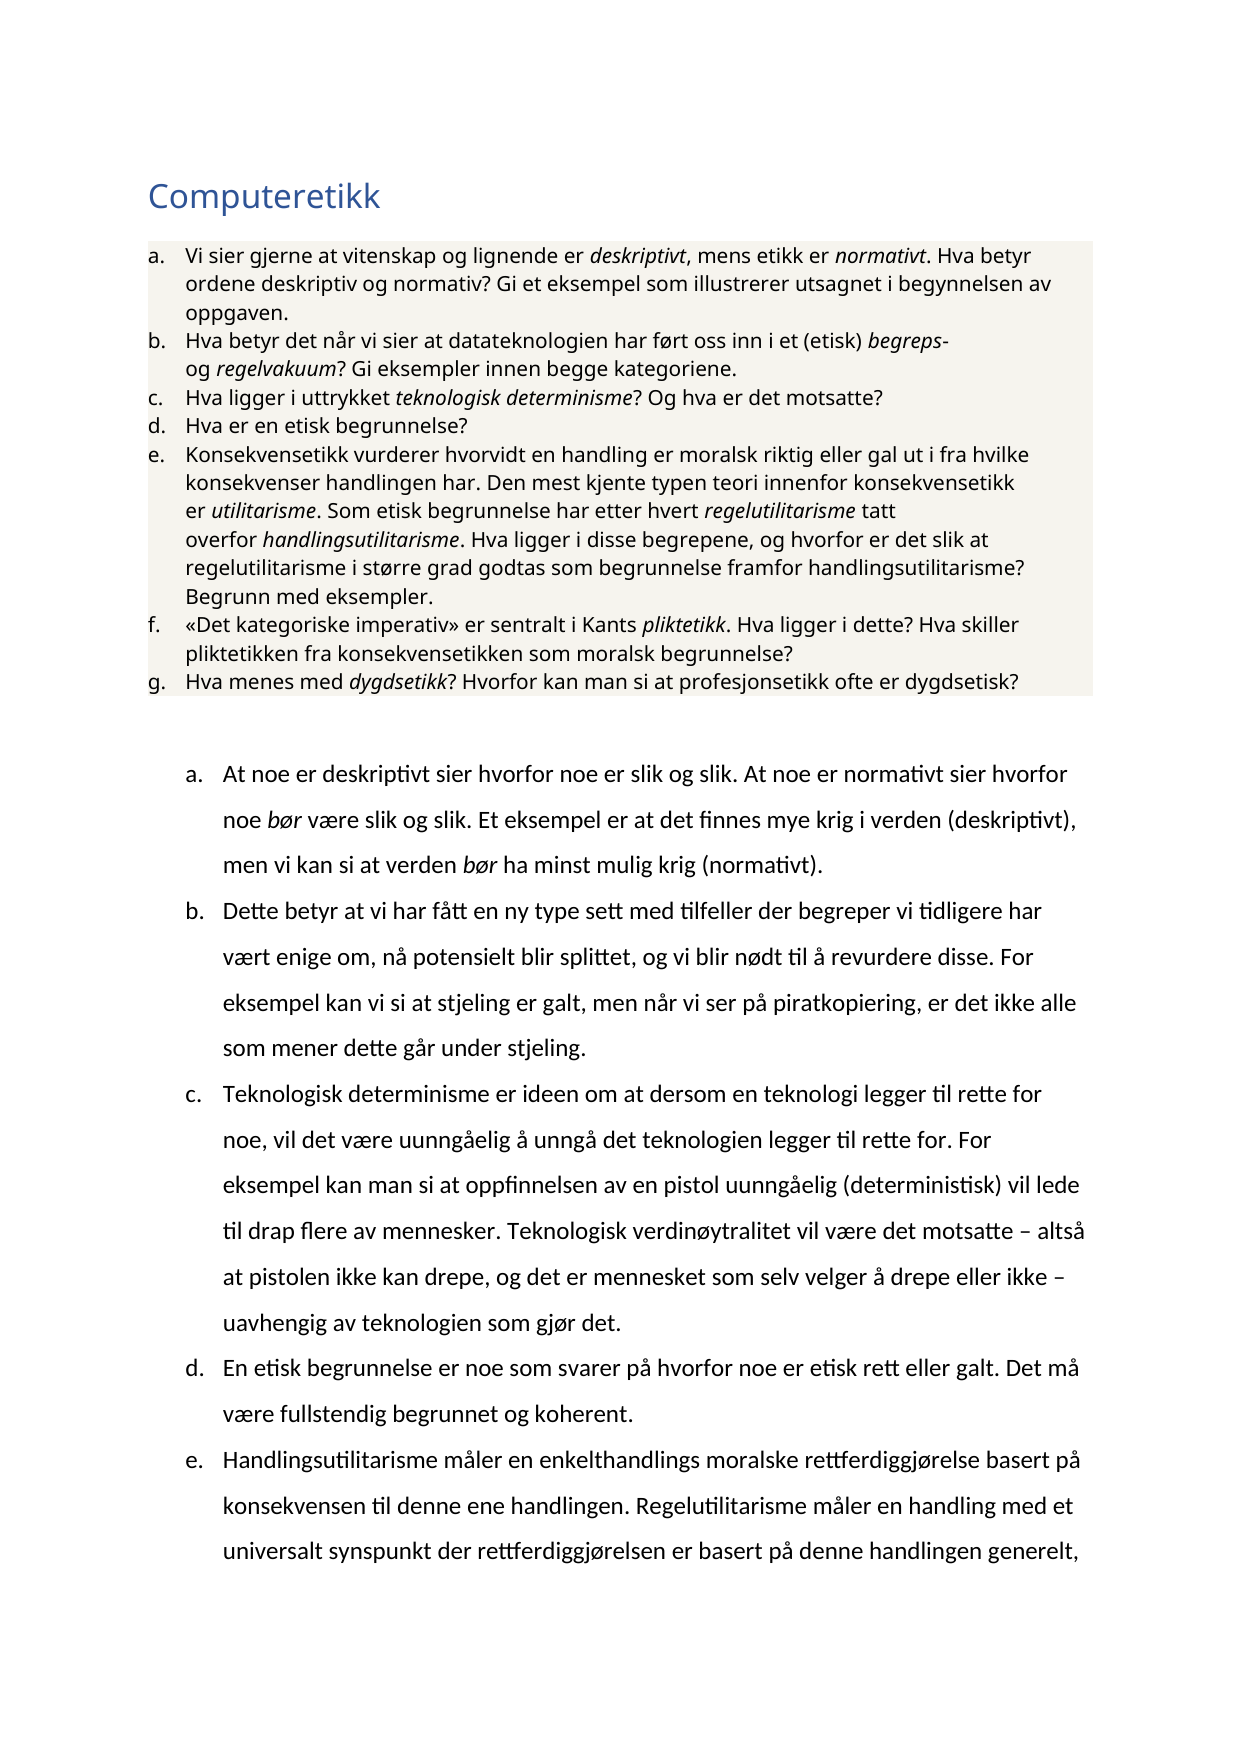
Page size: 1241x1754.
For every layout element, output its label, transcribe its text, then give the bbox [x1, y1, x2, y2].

list Hva ligger i uttrykket teknologisk determinisme? Og hva er det motsatte? [148, 383, 1093, 411]
list Hva er en etisk begrunnelse? [148, 411, 1093, 440]
list Konsekvensetikk vurderer hvorvidt en handling er moralsk riktig eller gal ut i fra hvilke konsekvenser handlingen har. Den mest kjente typen teori innenfor konsekvensetikk er utilitarisme. Som etisk begrunnelse har etter hvert regelutilitarisme tatt overfor handlingsutilitarisme. Hva ligger i disse begrepene, og hvorfor er det slik at regelutilitarisme i større grad godtas som begrunnelse framfor handlingsutilitarisme? Begrunn med eksempler. [148, 440, 1093, 610]
list Vi sier gjerne at vitenskap og lignende er deskriptivt, mens etikk er normativt. Hva betyr ordene deskriptiv og normativ? Gi et eksempel som illustrerer utsagnet i begynnelsen av oppgaven. [148, 241, 1093, 326]
list En etisk begrunnelse er noe som svarer på hvorfor noe er etisk rett eller galt. Det må være fullstendig begrunnet og koherent. [185, 1353, 1093, 1429]
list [185, 1444, 1093, 1566]
subtitle Computeretikk [148, 173, 1093, 218]
list At noe er deskriptivt sier hvorfor noe er slik og slik. At noe er normativt sier hvorfor noe bør være slik og slik. Et eksempel er at det finnes mye krig i verden (deskriptivt), men vi kan si at verden bør ha minst mulig krig (normativt). [185, 758, 1093, 880]
list «Det kategoriske imperativ» er sentralt i Kants pliktetikk. Hva ligger i dette? Hva skiller pliktetikken fra konsekvensetikken som moralsk begrunnelse? [148, 610, 1093, 667]
list Hva menes med dygdsetikk? Hvorfor kan man si at profesjonsetikk ofte er dygdsetisk? [148, 667, 1093, 696]
list Hva betyr det når vi sier at datateknologien har ført oss inn i et (etisk) begreps- og regelvakuum? Gi eksempler innen begge kategoriene. [148, 326, 1093, 383]
list Teknologisk determinisme er ideen om at dersom en teknologi legger til rette for noe, vil det være uunngåelig å unngå det teknologien legger til rette for. For eksempel kan man si at oppfinnelsen av en pistol uunngåelig (deterministisk) vil lede til drap flere av mennesker. Teknologisk verdinøytralitet vil være det motsatte – altså at pistolen ikke kan drepe, og det er mennesket som selv velger å drepe eller ikke – uavhengig av teknologien som gjør det. [185, 1078, 1093, 1337]
list Dette betyr at vi har fått en ny type sett med tilfeller der begreper vi tidligere har vært enige om, nå potensielt blir splittet, og vi blir nødt til å revurdere disse. For eksempel kan vi si at stjeling er galt, men når vi ser på piratkopiering, er det ikke alle som mener dette går under stjeling. [185, 895, 1093, 1063]
